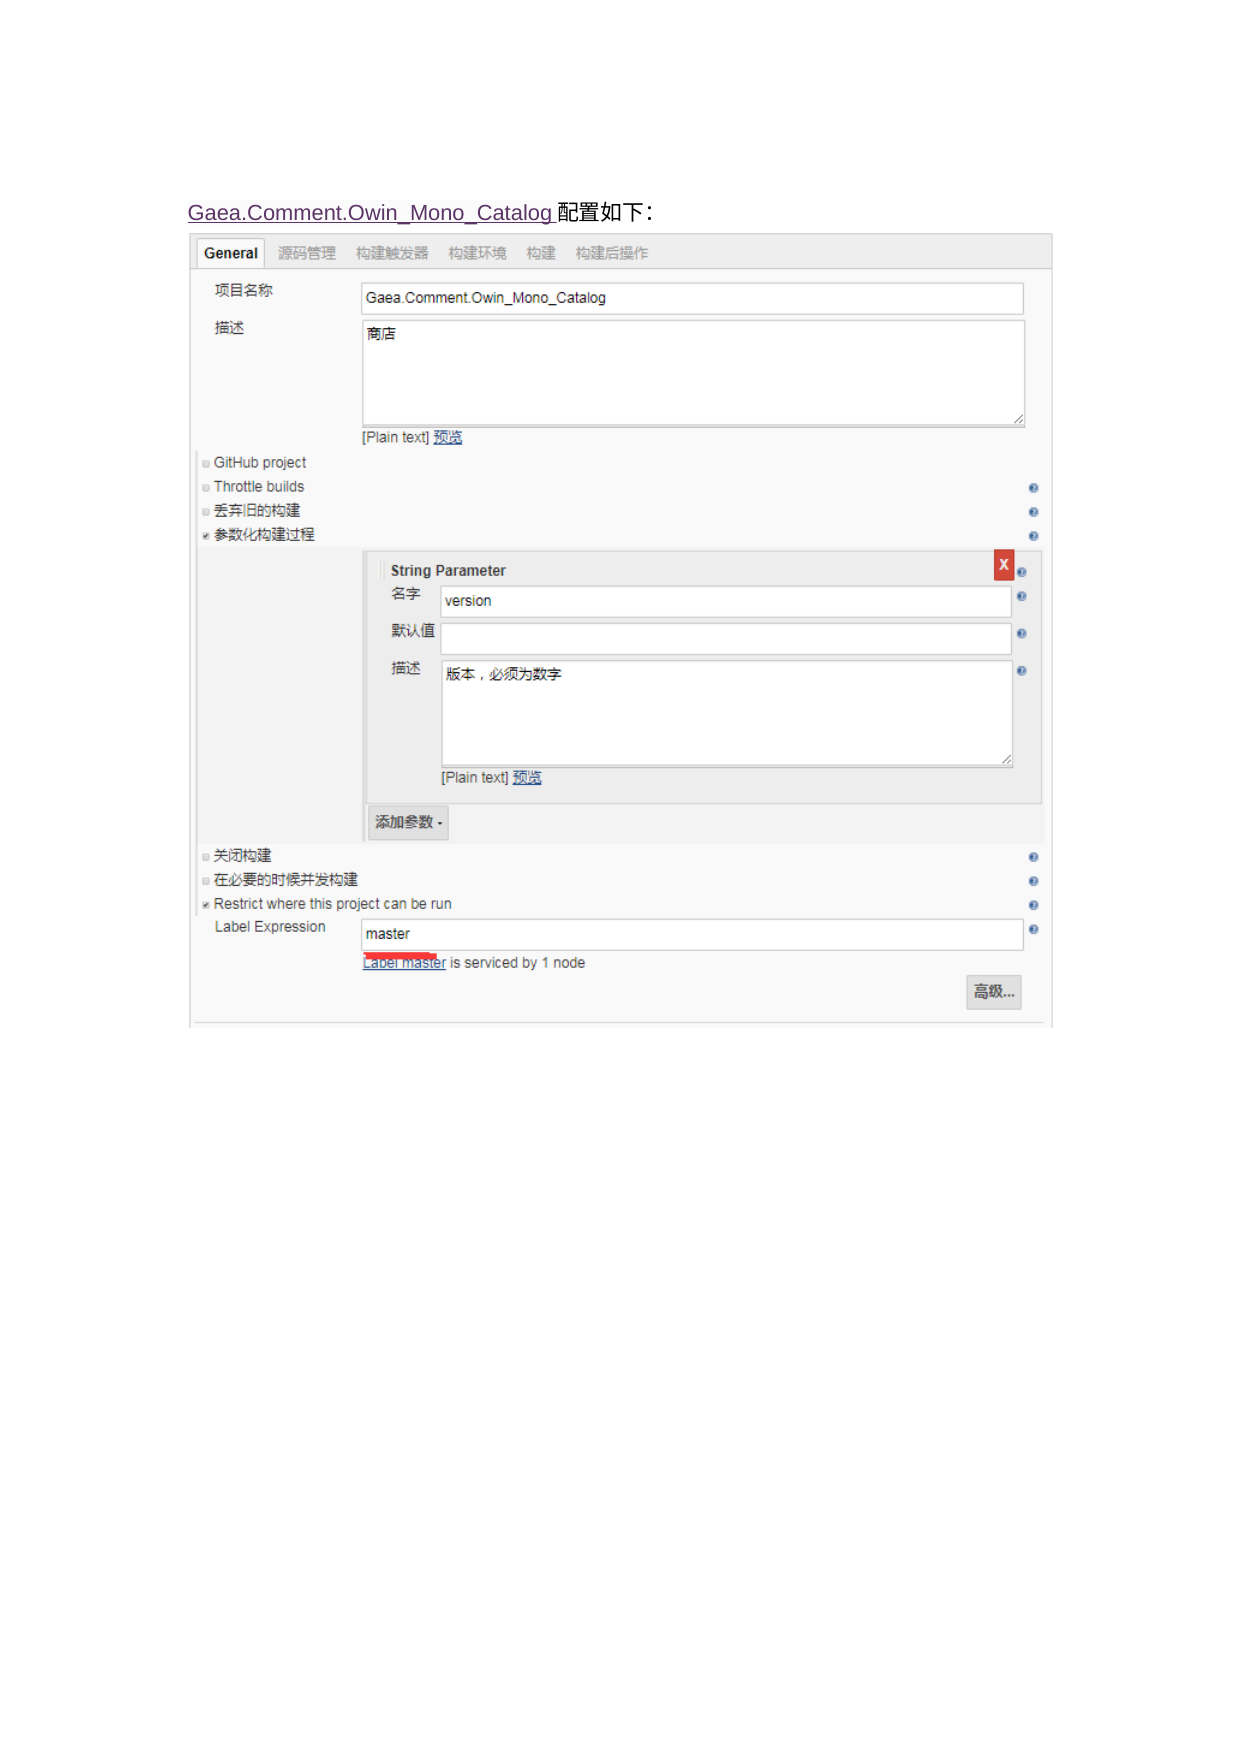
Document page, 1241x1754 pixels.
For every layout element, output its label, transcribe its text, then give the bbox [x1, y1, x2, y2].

text Gaea.Comment.Owin_Mono_Catalog配置如下： [187, 194, 1053, 227]
picture [187, 227, 1053, 1028]
